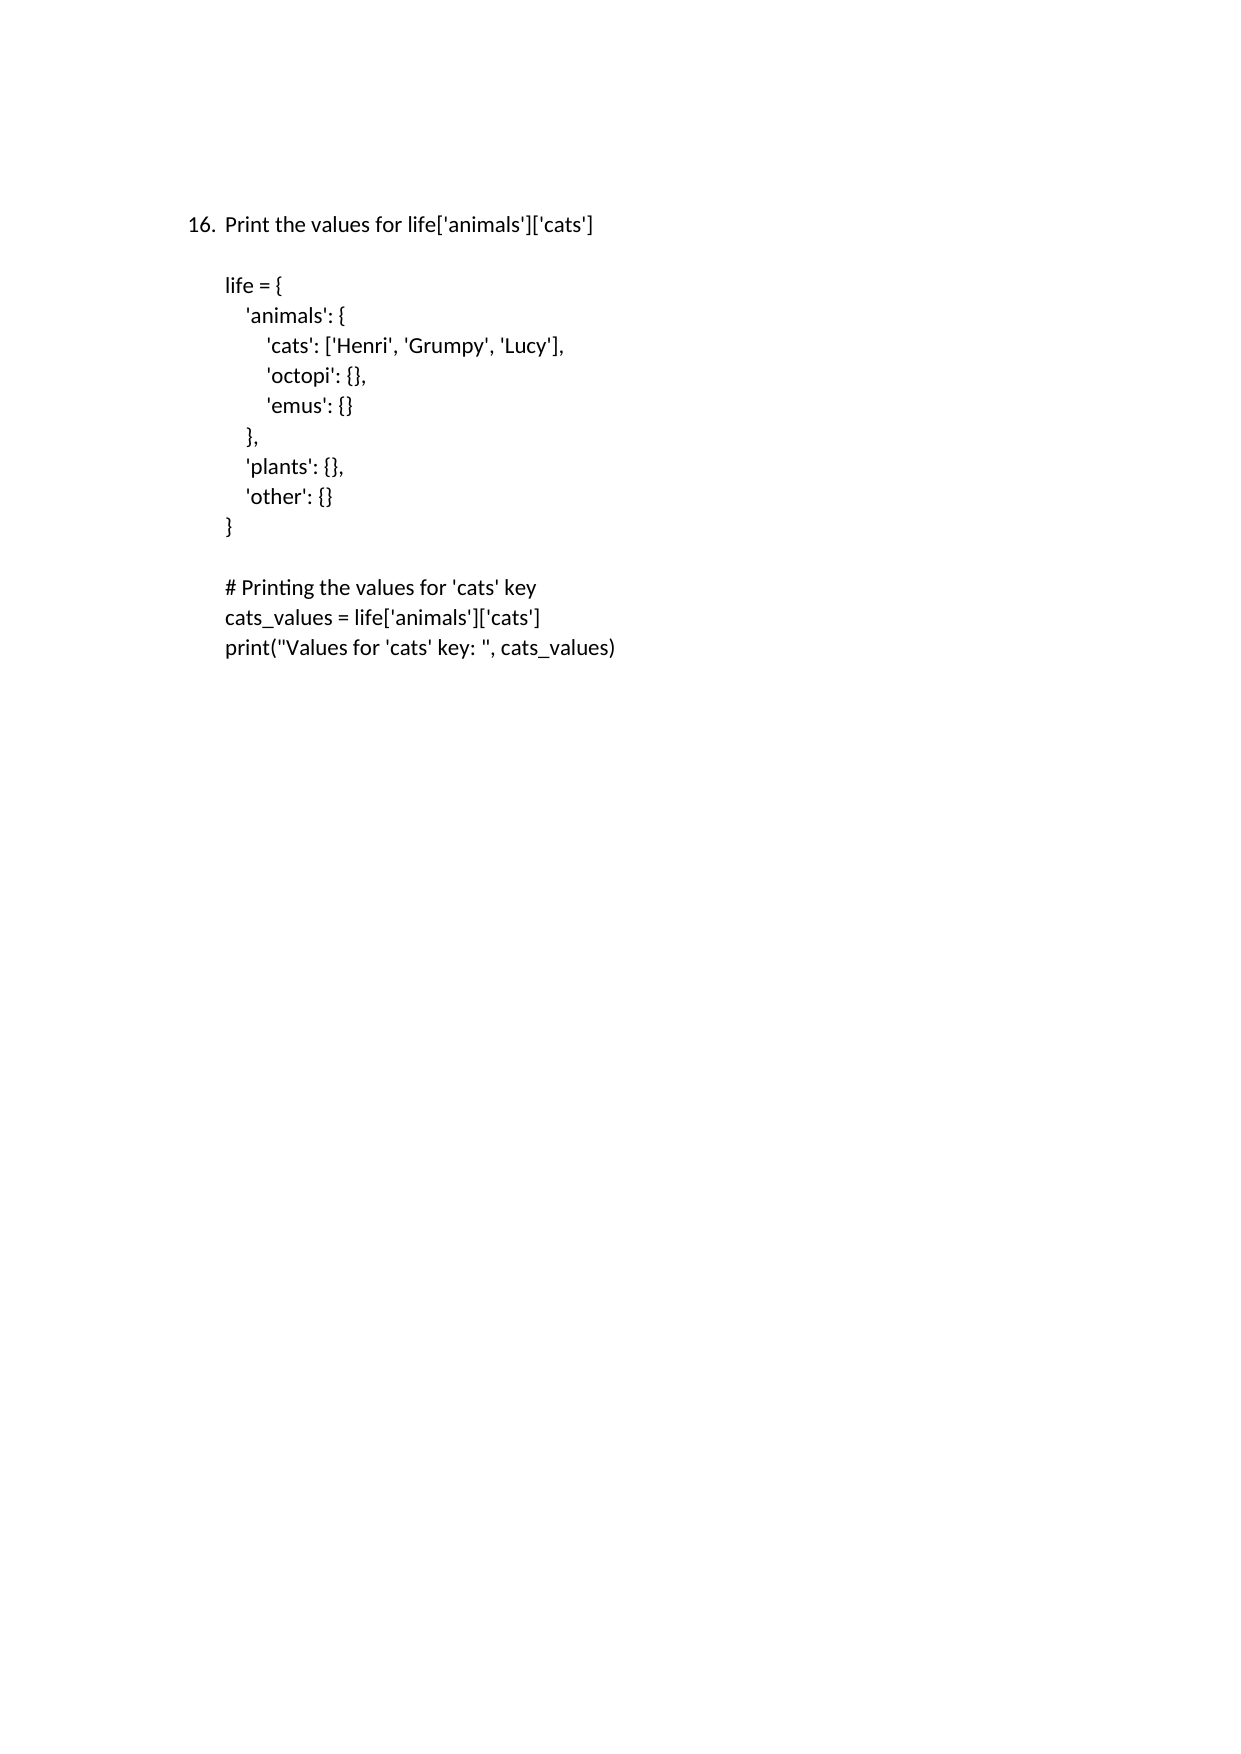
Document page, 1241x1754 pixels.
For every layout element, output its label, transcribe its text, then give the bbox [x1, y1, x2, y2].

list }, [225, 422, 1090, 450]
list life = { [225, 271, 1090, 299]
list # Printing the values for 'cats' key [225, 573, 1090, 601]
list 'octopi': {}, [225, 361, 1090, 389]
list 'plants': {}, [225, 452, 1090, 480]
list 'emus': {} [225, 392, 1090, 420]
list 'animals': { [225, 301, 1090, 329]
list print("Values for 'cats' key: ", cats_values) [225, 633, 1090, 661]
list 'other': {} [225, 482, 1090, 510]
list } [225, 512, 1090, 541]
list 'cats': ['Henri', 'Grumpy', 'Lucy'], [225, 331, 1090, 359]
list Print the values for life['animals']['cats'] [187, 210, 1090, 238]
list cats_values = life['animals']['cats'] [225, 603, 1090, 631]
